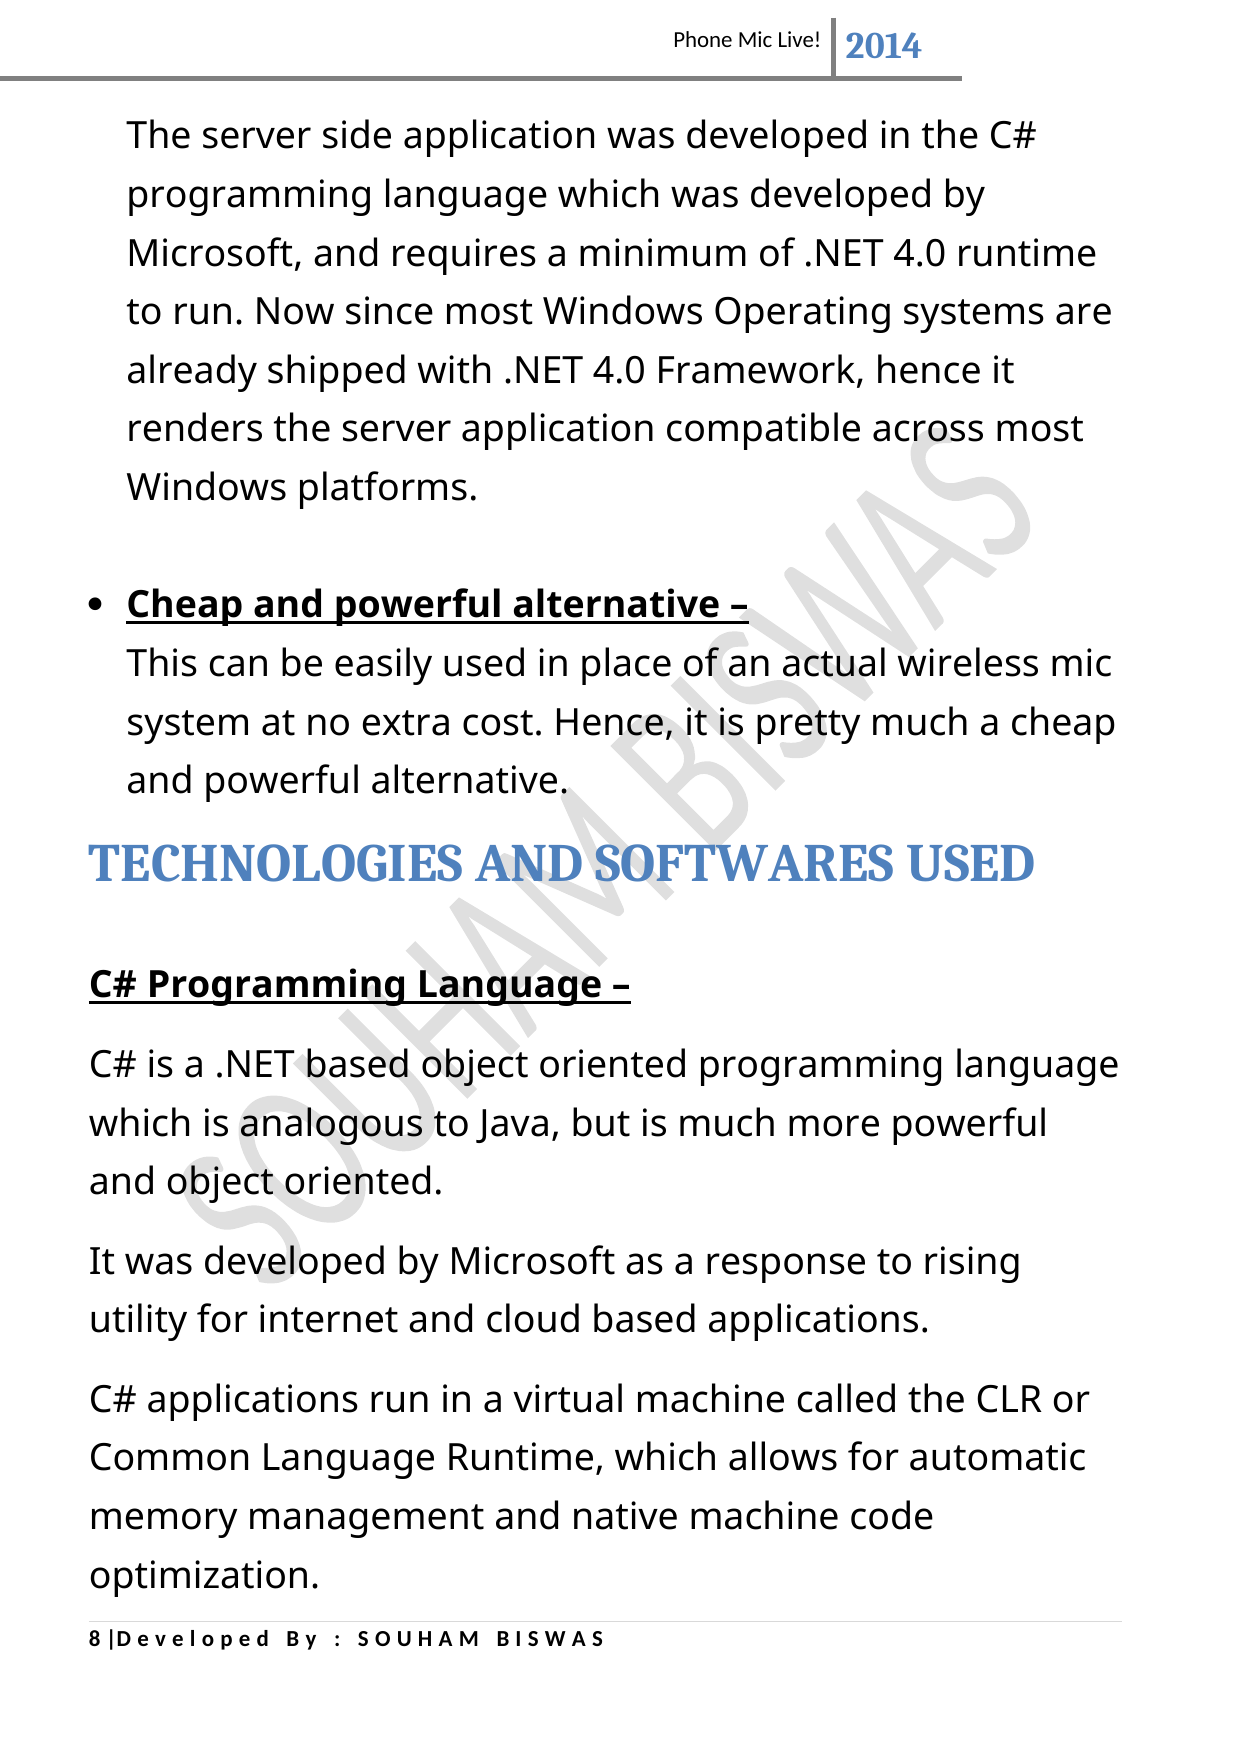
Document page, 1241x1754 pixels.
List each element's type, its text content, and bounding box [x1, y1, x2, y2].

text C# Programming Language – [89, 958, 1122, 1009]
text It was developed by Microsoft as a response to rising utility for internet and cloud based applications. [89, 1234, 1122, 1344]
list This can be easily used in place of an actual wireless mic system at no extra cost. Hence, it is pretty much a cheap and powerful alternative. [126, 636, 1122, 805]
text C# is a .NET based object oriented programming language which is analogous to Java, but is much more powerful and object oriented. [89, 1037, 1122, 1206]
text C# applications run in a virtual machine called the CLR or Common Language Runtime, which allows for automatic memory management and native machine code optimization. [89, 1372, 1122, 1599]
list The server side application was developed in the C# programming language which was developed by Microsoft, and requires a minimum of .NET 4.0 runtime to run. Now since most Windows Operating systems are already shipped with .NET 4.0 Framework, hence it renders the server application compatible across most Windows platforms. [126, 108, 1122, 511]
subtitle TECHNOLOGIES AND SOFTWARES USED [89, 833, 1122, 895]
list Cheap and powerful alternative – [89, 578, 1122, 629]
